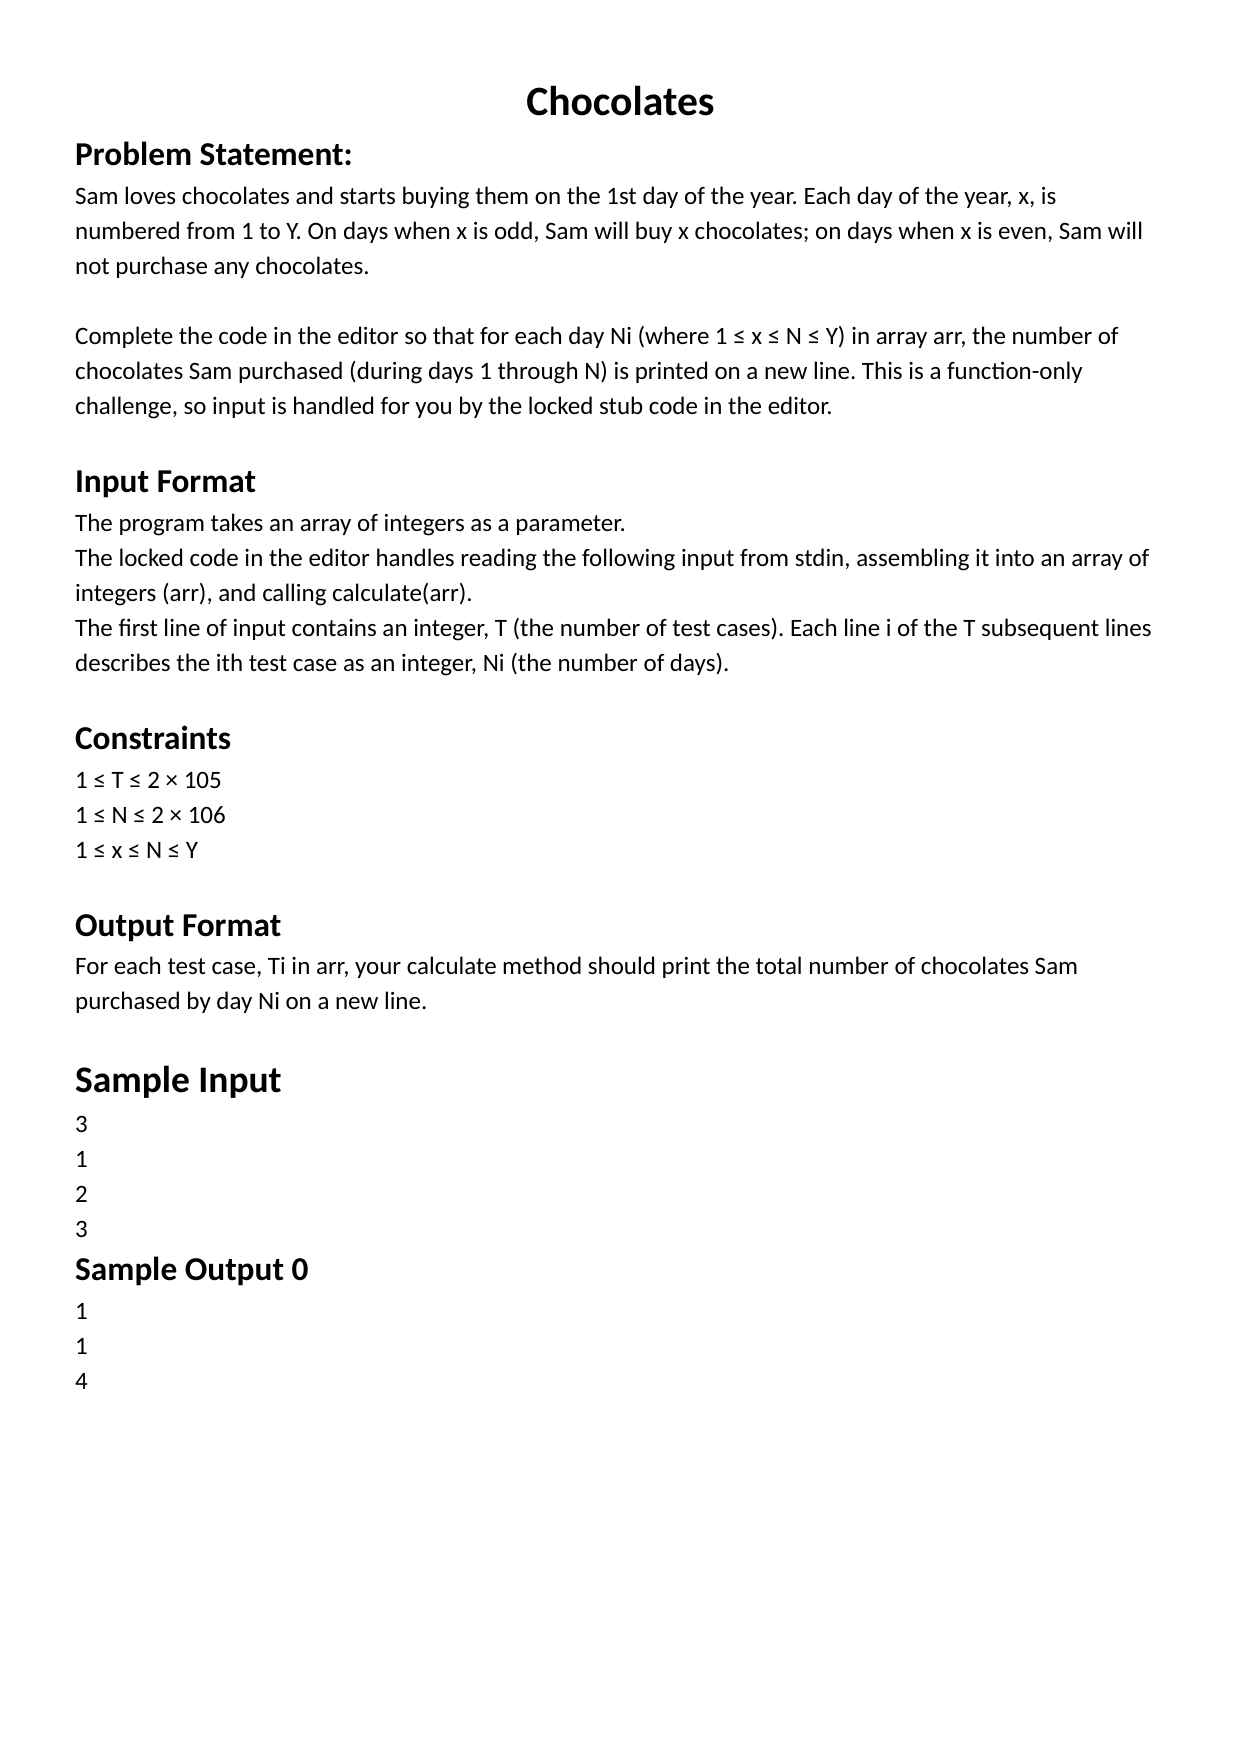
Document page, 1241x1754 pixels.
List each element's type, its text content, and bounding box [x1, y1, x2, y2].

text 1 ≤ T ≤ 2 × 105 [75, 764, 1165, 794]
text For each test case, Ti in arr, your calculate method should print the total number of chocolates Sam purchased by day Ni on a new line. [75, 951, 1165, 1016]
text 1 ≤ N ≤ 2 × 106 [75, 799, 1165, 829]
text 2 [75, 1178, 1165, 1209]
text Sam loves chocolates and starts buying them on the 1st day of the year. Each day of the year, x, is numbered from 1 to Y. On days when x is odd, Sam will buy x chocolates; on days when x is even, Sam will not purchase any chocolates. [75, 180, 1165, 281]
text 1 ≤ x ≤ N ≤ Y [75, 834, 1165, 864]
text 3 [75, 1108, 1165, 1139]
text 3 [75, 1213, 1165, 1244]
text Output Format [75, 904, 1165, 944]
text 4 [75, 1365, 1165, 1396]
text Sample Input [75, 1056, 1165, 1101]
text The first line of input contains an integer, T (the number of test cases). Each line i of the T subsequent lines describes the ith test case as an integer, Ni (the number of days). [75, 612, 1165, 677]
text The locked code in the editor handles reading the following input from stdin, assembling it into an array of integers (arr), and calling calculate(arr). [75, 542, 1165, 607]
text Problem Statement: [75, 133, 1165, 174]
text Sample Output 0 [75, 1248, 1165, 1289]
text Input Format [75, 460, 1165, 501]
text Complete the code in the editor so that for each day Ni (where 1 ≤ x ≤ N ≤ Y) in array arr, the number of chocolates Sam purchased (during days 1 through N) is printed on a new line. This is a function-only challenge, so input is handled for you by the locked stub code in the editor. [75, 320, 1165, 421]
text The program takes an array of integers as a parameter. [75, 507, 1165, 537]
text 1 [75, 1143, 1165, 1174]
text 1 [75, 1295, 1165, 1326]
text Constraints [75, 717, 1165, 758]
text 1 [75, 1330, 1165, 1361]
text Chocolates [75, 75, 1165, 126]
